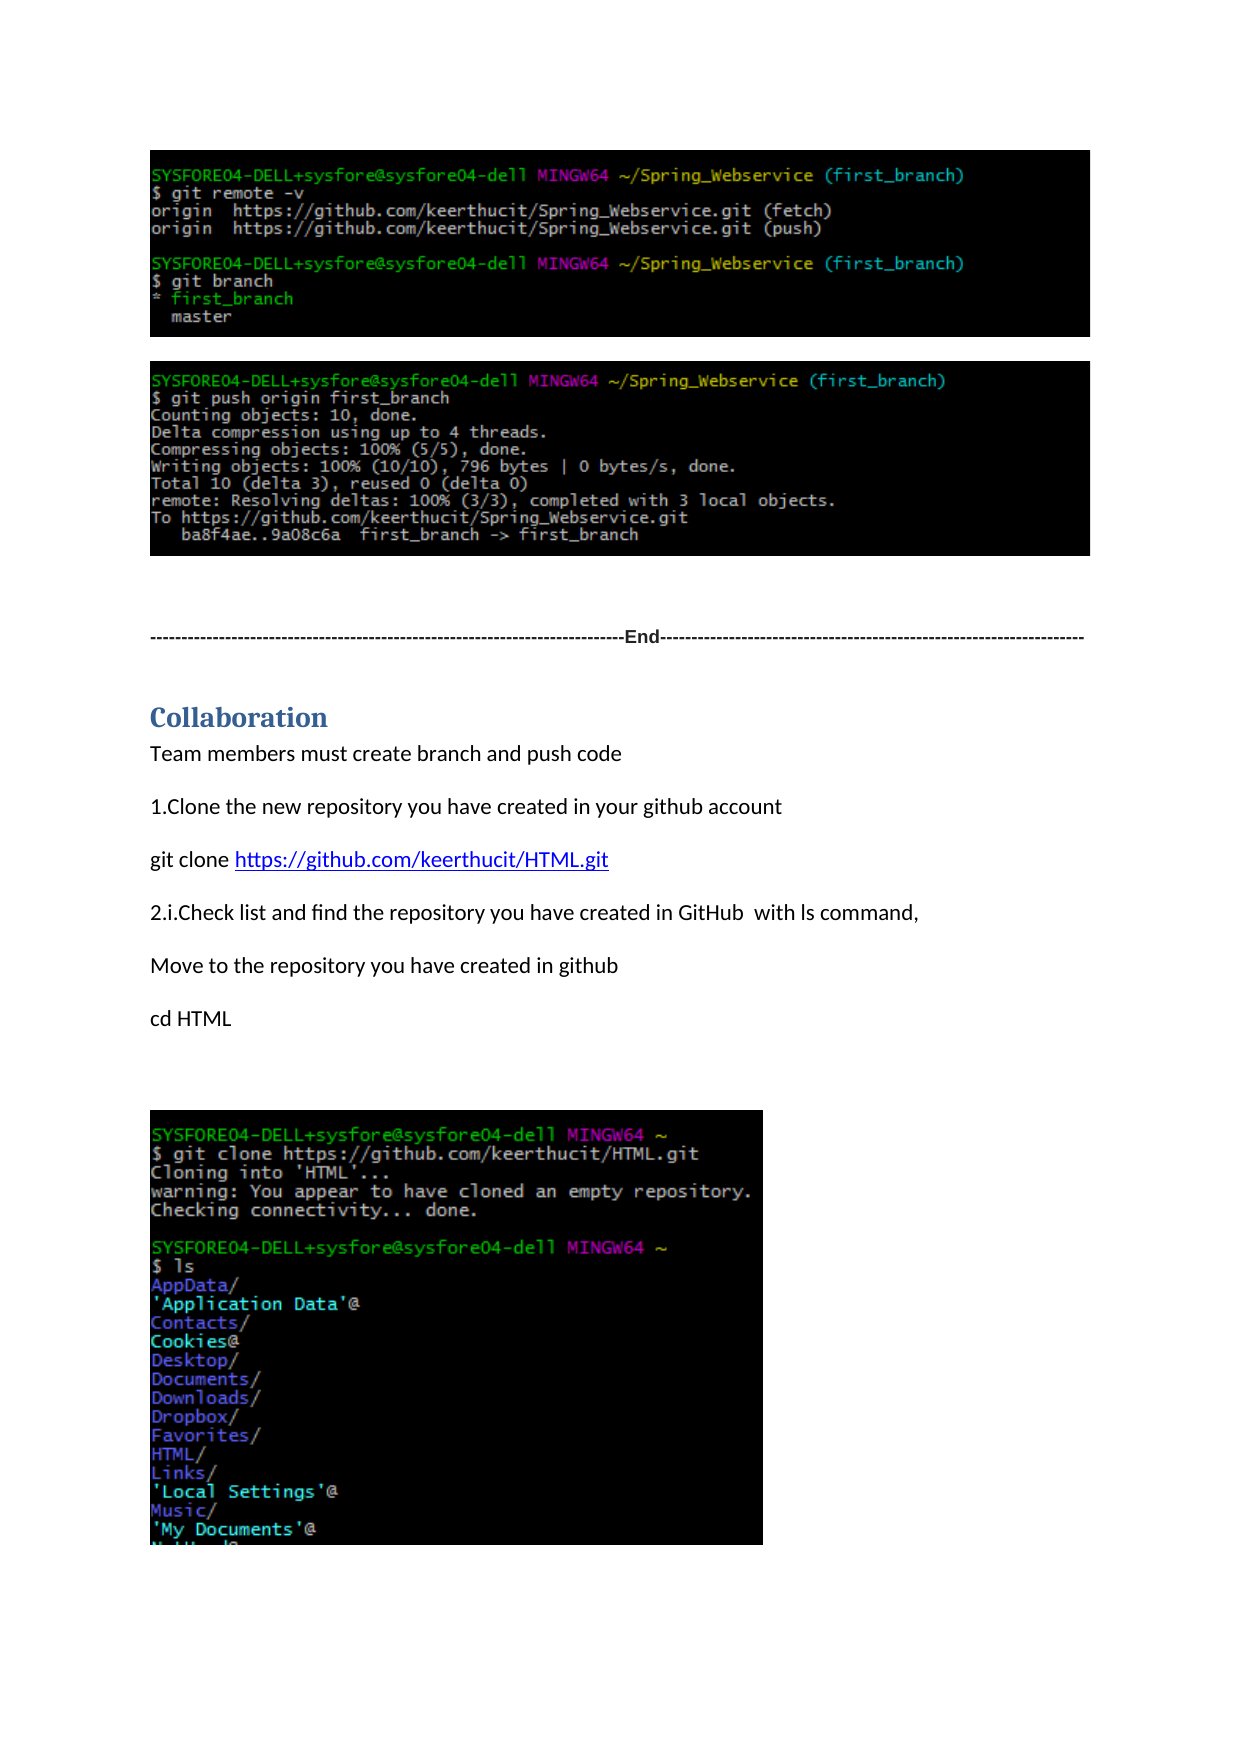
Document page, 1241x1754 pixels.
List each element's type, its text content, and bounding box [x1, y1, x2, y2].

text 2.i.Check list and find the repository you have created in GitHub with ls command, [150, 898, 1090, 927]
subtitle Collaboration [150, 701, 1090, 734]
picture [150, 361, 1091, 556]
picture [150, 1110, 763, 1545]
text Move to the repository you have created in github [150, 952, 1090, 979]
picture [150, 150, 1091, 337]
text ----------------------------------------------------------------------------End-------------------------------------------------------------------- [150, 626, 1090, 648]
text 1.Clone the new repository you have created in your github account [150, 792, 1090, 821]
text Team members must create branch and push code [150, 739, 1090, 767]
text cd HTML [150, 1004, 1090, 1033]
text git clone https://github.com/keerthucit/HTML.git [150, 846, 1090, 873]
